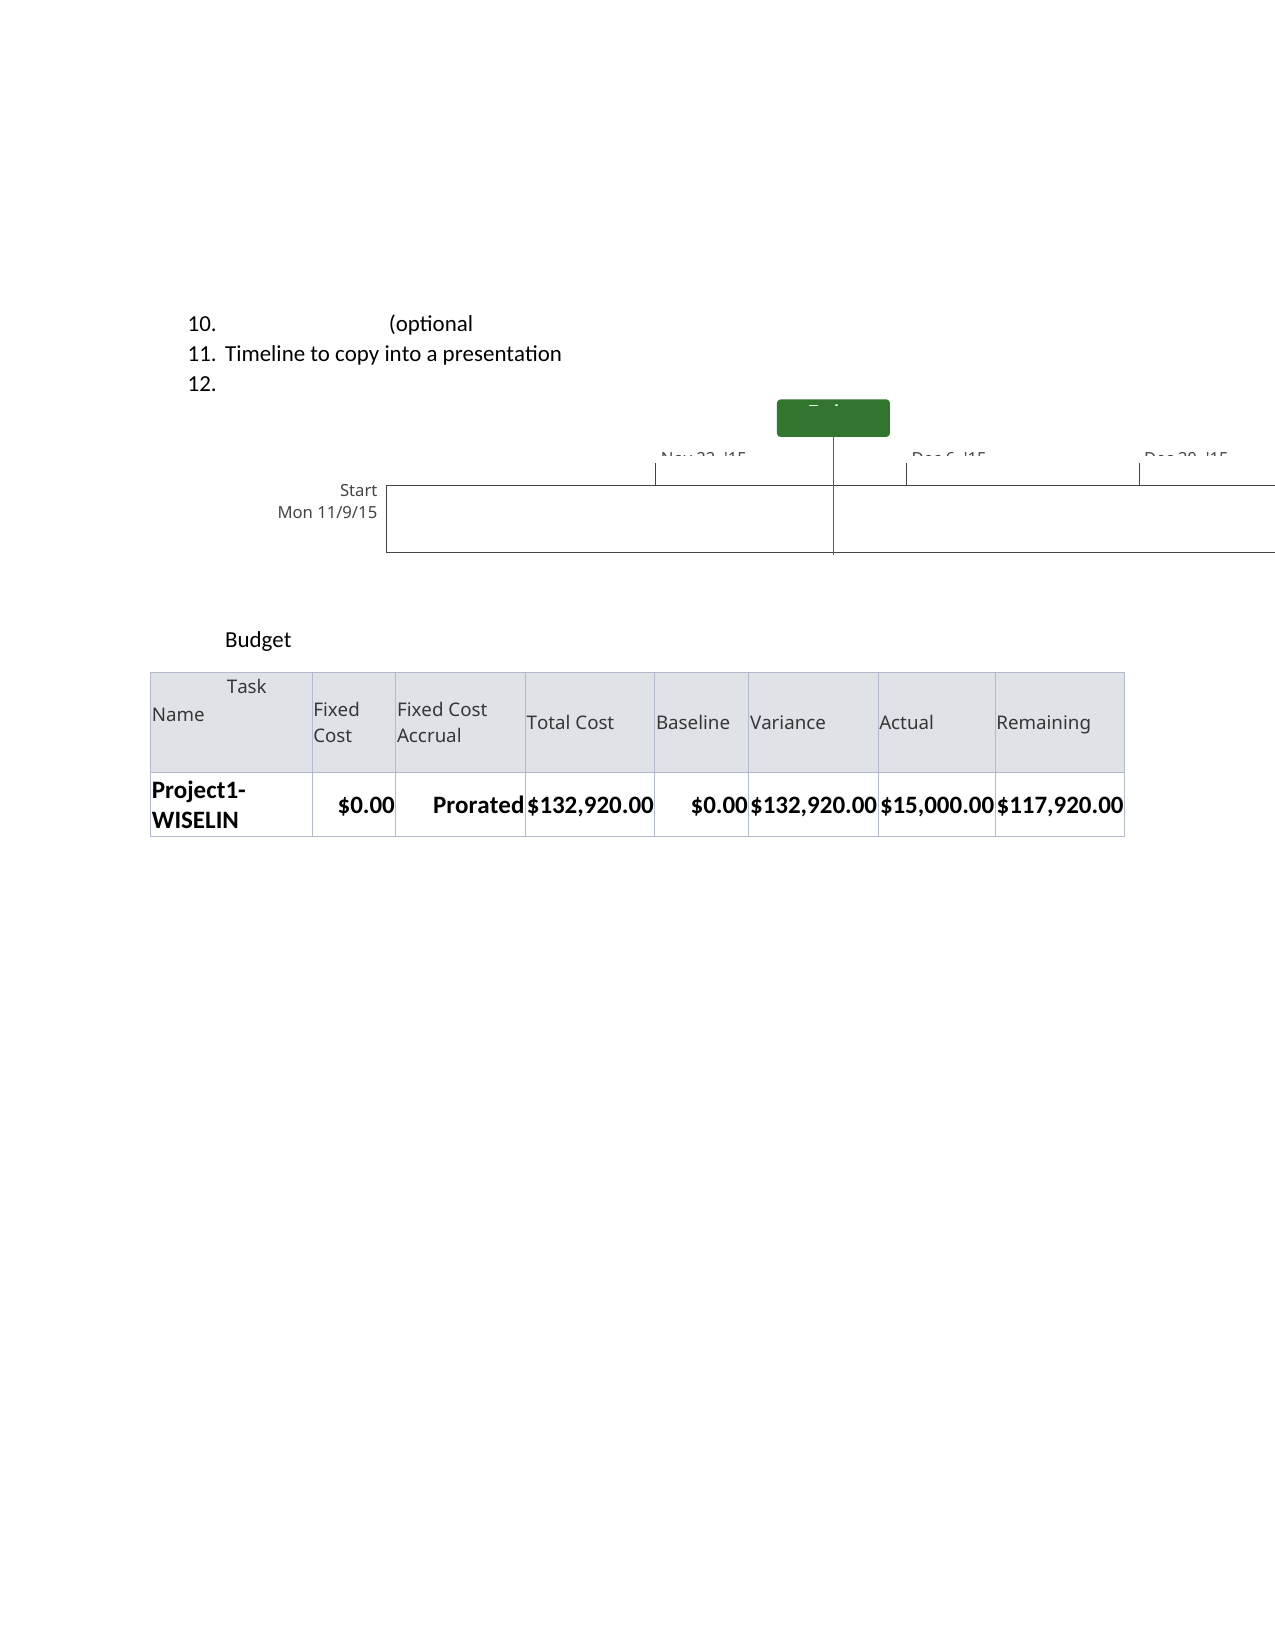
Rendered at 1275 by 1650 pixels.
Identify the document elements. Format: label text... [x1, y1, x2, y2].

list (optional [187, 309, 1125, 337]
table_cell $15,000.00 [879, 773, 995, 836]
table_header Task Name [151, 673, 312, 772]
table_cell $132,920.00 [749, 773, 878, 836]
table_cell Project1-WISELIN [151, 773, 312, 836]
table_cell Prorated [396, 773, 525, 836]
table_header Fixed Cost Accrual [396, 673, 525, 772]
table_header Baseline [655, 673, 748, 772]
table_header Variance [749, 673, 878, 772]
table_header Total Cost [526, 673, 654, 772]
text Budget [150, 625, 1125, 653]
table_cell $0.00 [655, 773, 748, 836]
table_cell $0.00 [313, 773, 395, 836]
table_header Actual [879, 673, 995, 772]
table_header Remaining [996, 673, 1124, 772]
table_cell $117,920.00 [996, 773, 1124, 836]
list Timeline to copy into a presentation [187, 339, 1125, 367]
table_cell $132,920.00 [526, 773, 654, 836]
table_header Fixed Cost [313, 673, 395, 772]
